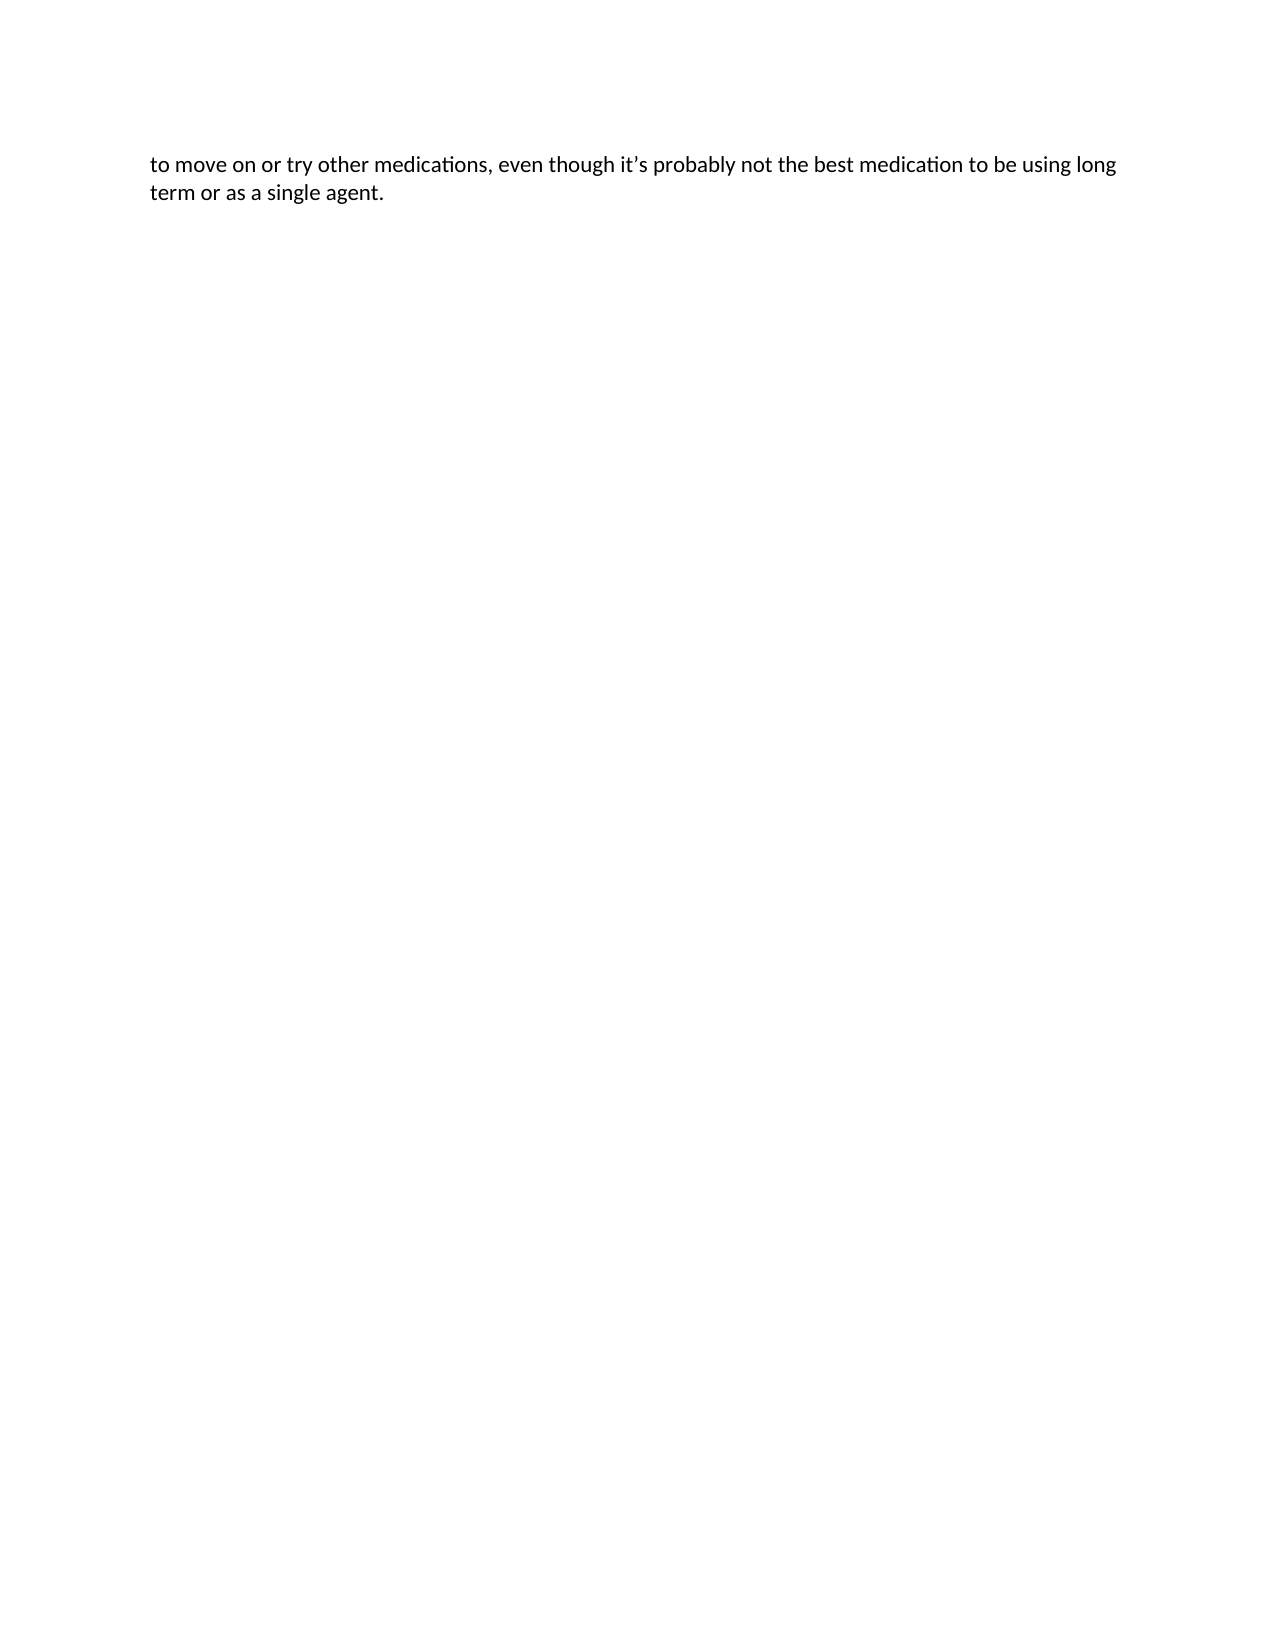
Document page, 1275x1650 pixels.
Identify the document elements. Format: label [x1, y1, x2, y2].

text [150, 150, 1125, 206]
